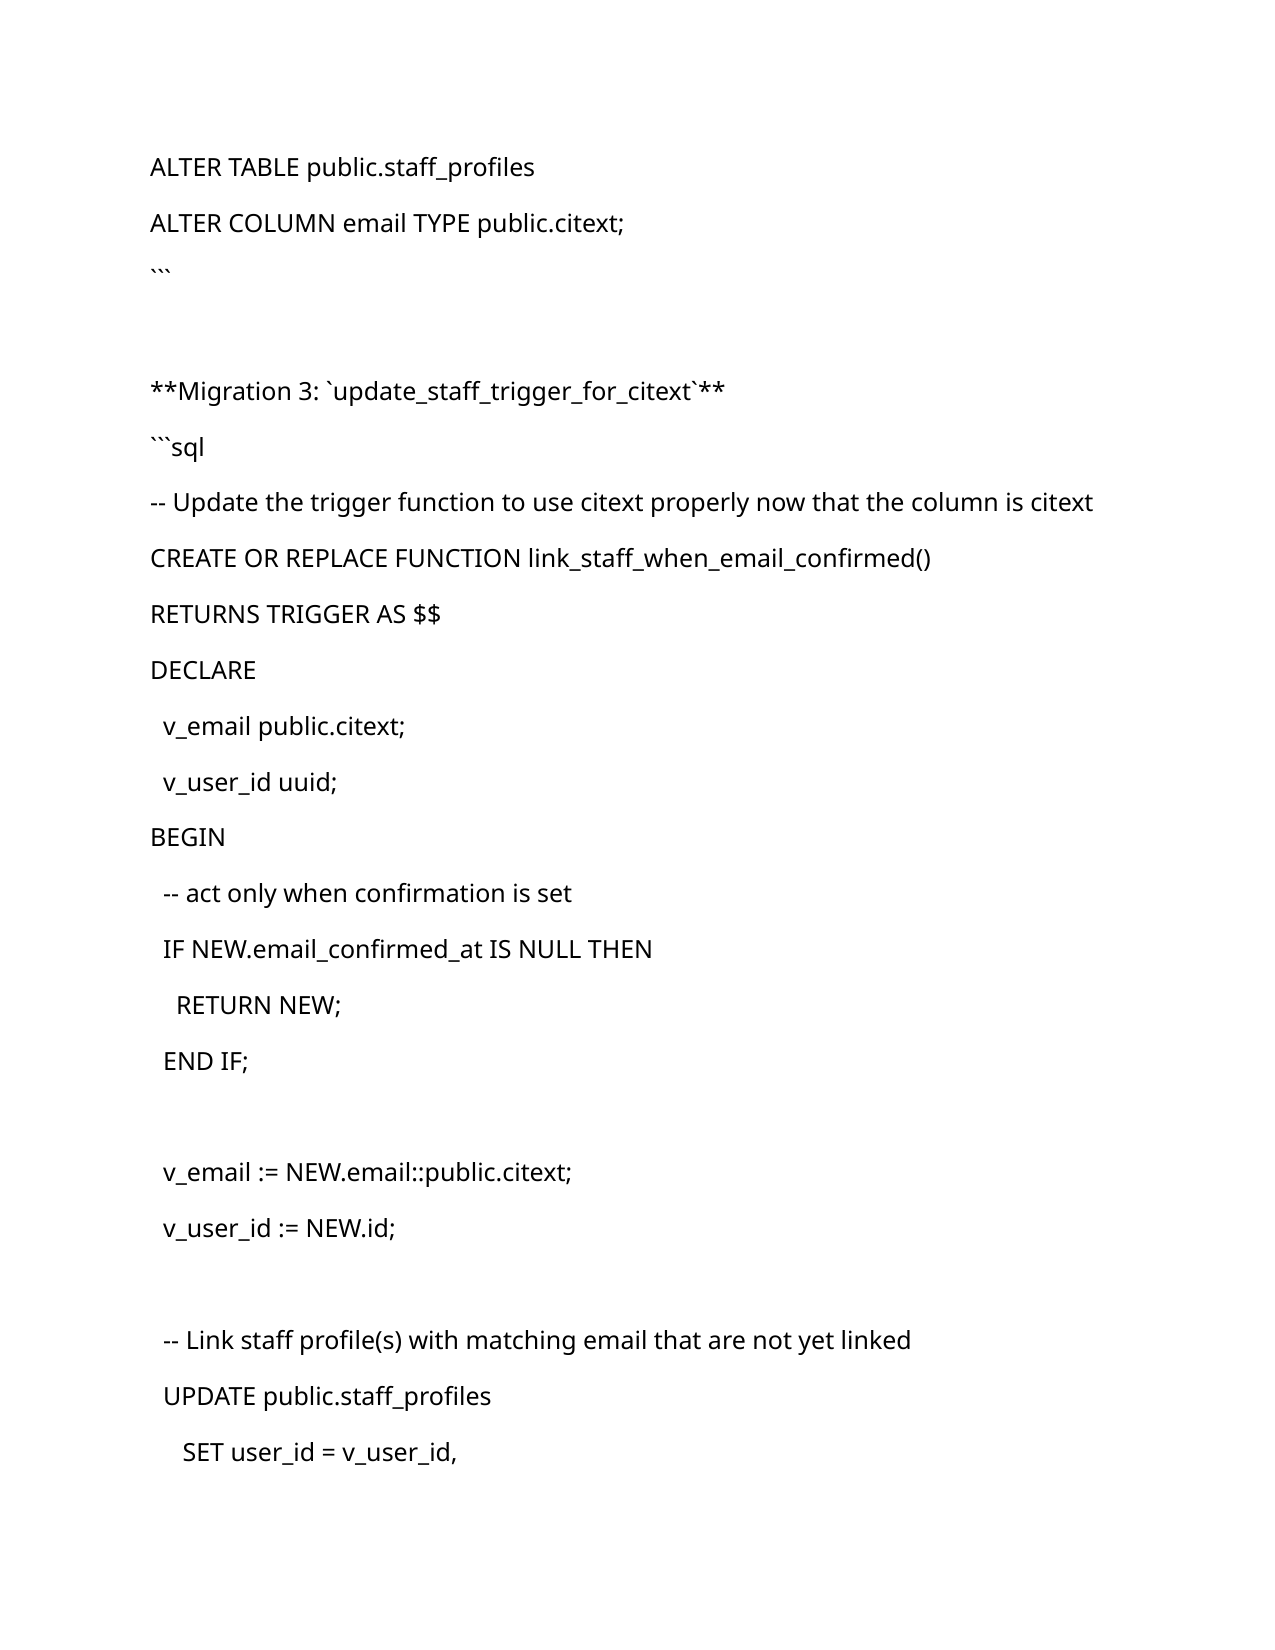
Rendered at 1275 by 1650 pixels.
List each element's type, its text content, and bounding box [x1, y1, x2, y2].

text ALTER TABLE public.staff_profiles [150, 150, 1125, 184]
text RETURNS TRIGGER AS $$ [150, 597, 1125, 631]
text v_user_id uuid; [150, 764, 1125, 798]
text ```sql [150, 429, 1125, 463]
text SET user_id = v_user_id, [150, 1434, 1125, 1468]
text -- act only when confirmation is set [150, 876, 1125, 910]
text DECLARE [150, 652, 1125, 687]
text BEGIN [150, 820, 1125, 854]
text RETURN NEW; [150, 987, 1125, 1022]
text **Migration 3: `update_staff_trigger_for_citext`** [150, 373, 1125, 407]
text UPDATE public.staff_profiles [150, 1378, 1125, 1412]
text CREATE OR REPLACE FUNCTION link_staff_when_email_confirmed() [150, 541, 1125, 575]
text v_email public.citext; [150, 708, 1125, 742]
text v_user_id := NEW.id; [150, 1211, 1125, 1245]
text ``` [150, 262, 1125, 296]
text -- Update the trigger function to use citext properly now that the column is citext [150, 485, 1125, 519]
text v_email := NEW.email::public.citext; [150, 1155, 1125, 1189]
text IF NEW.email_confirmed_at IS NULL THEN [150, 932, 1125, 966]
text ALTER COLUMN email TYPE public.citext; [150, 206, 1125, 240]
text END IF; [150, 1043, 1125, 1077]
text -- Link staff profile(s) with matching email that are not yet linked [150, 1322, 1125, 1357]
